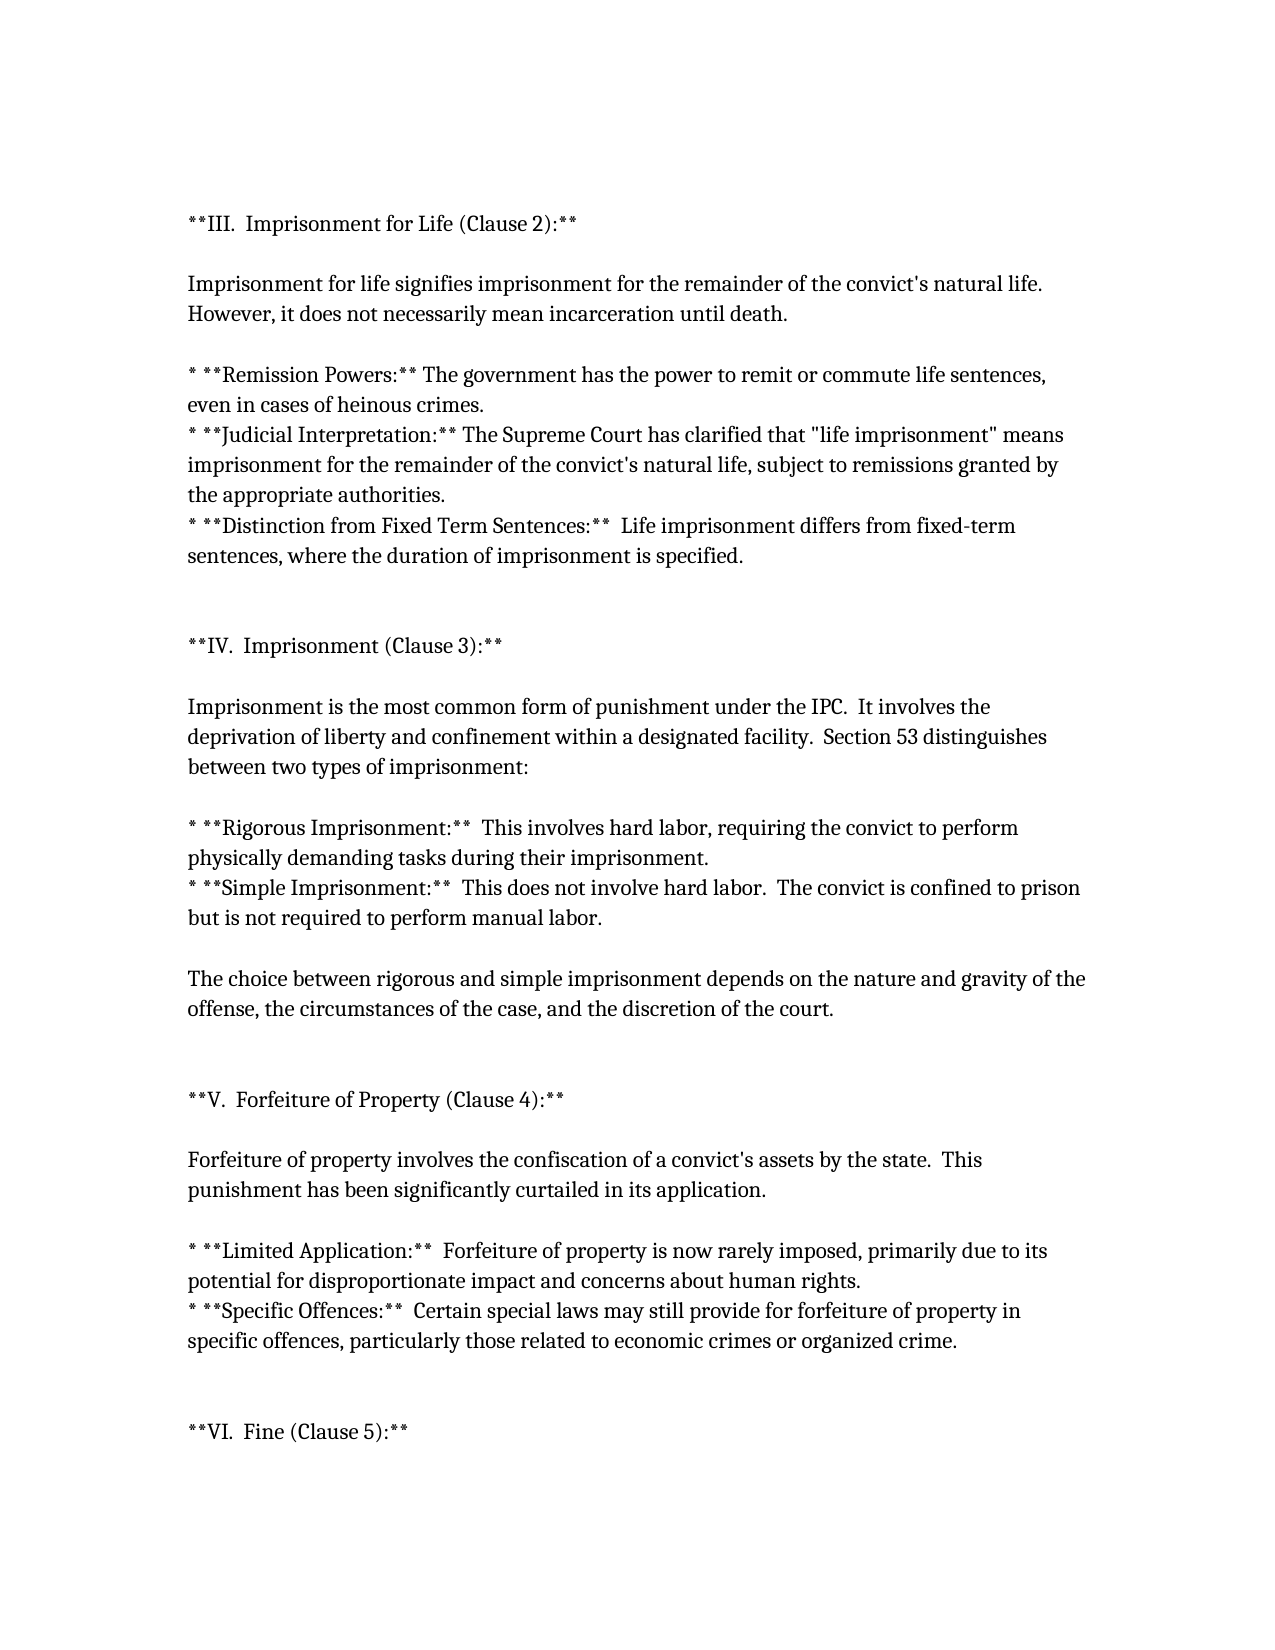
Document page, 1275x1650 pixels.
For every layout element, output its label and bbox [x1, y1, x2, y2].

text [187, 150, 1087, 1475]
